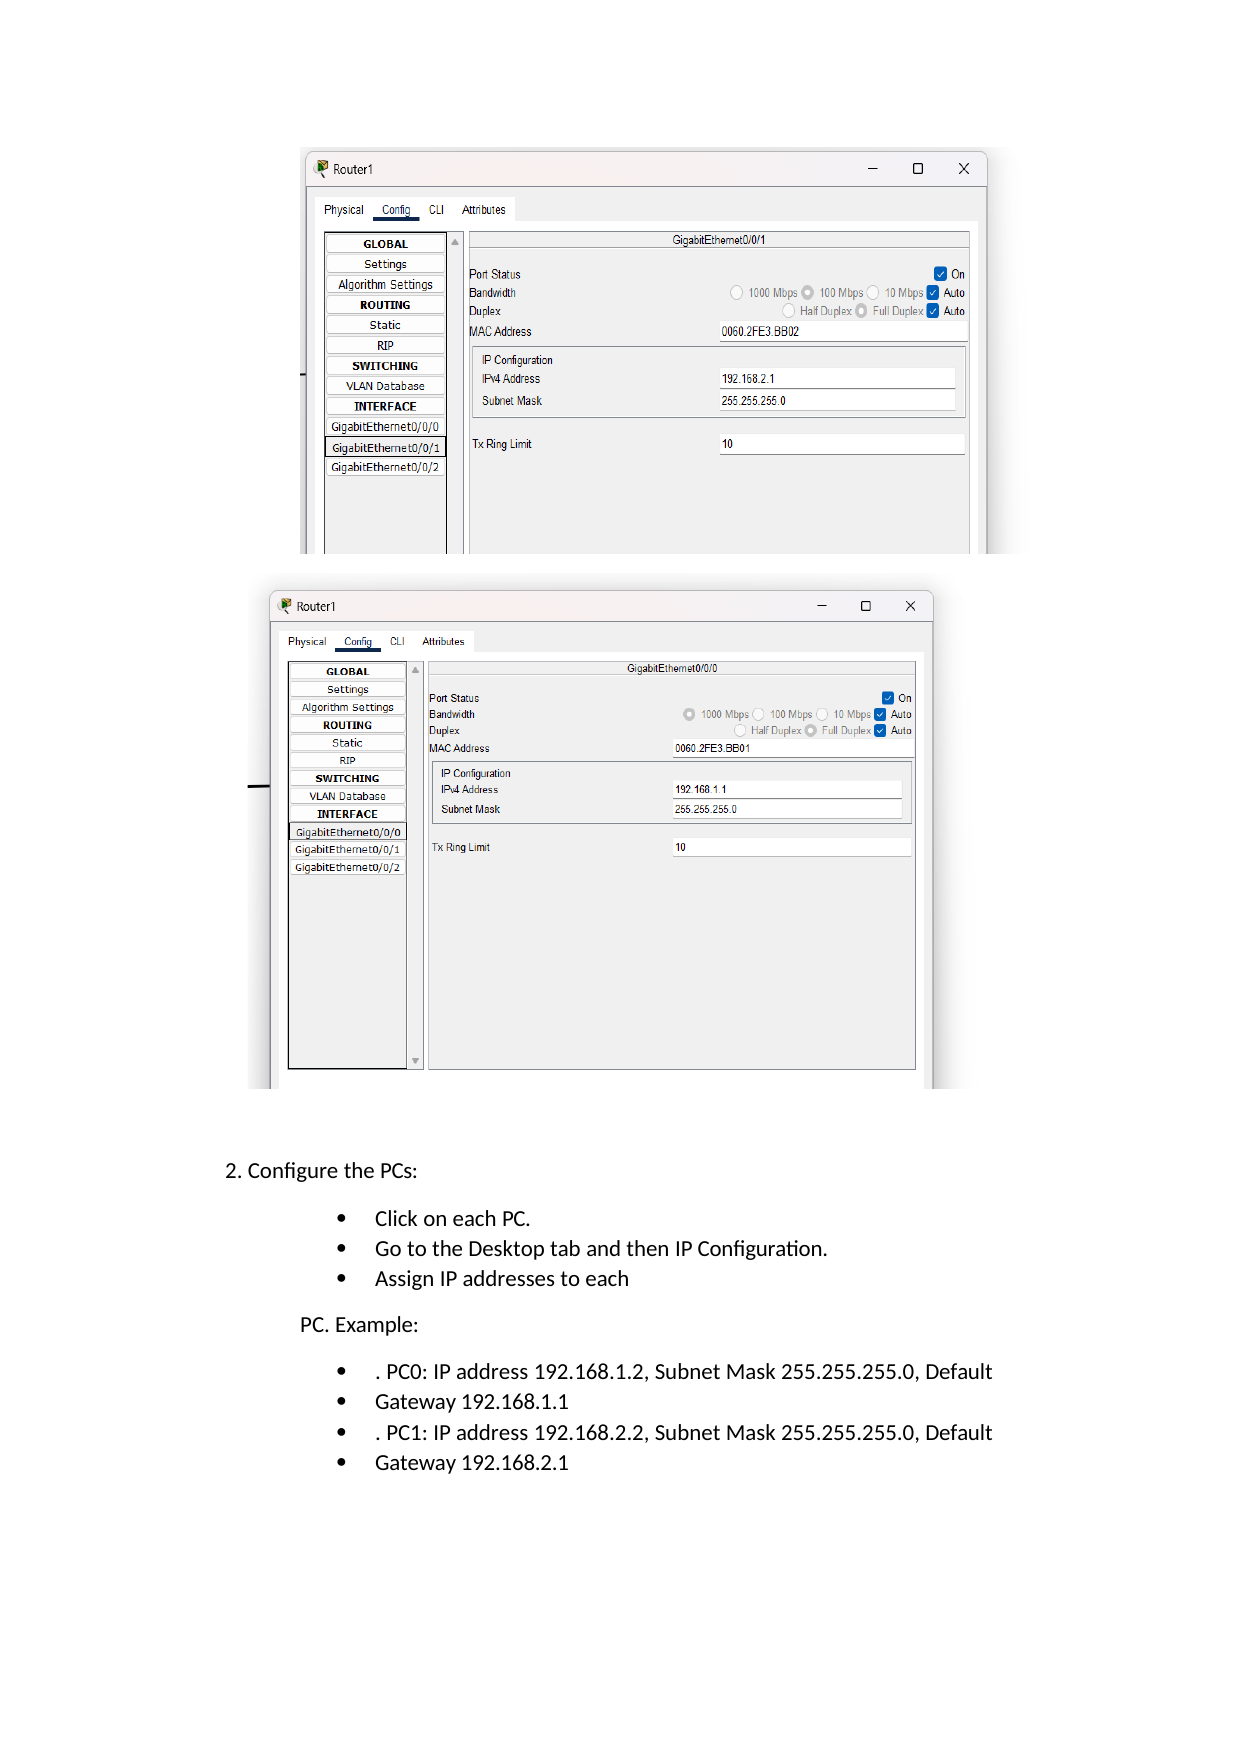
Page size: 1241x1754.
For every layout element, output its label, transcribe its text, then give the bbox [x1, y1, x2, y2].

list Gateway 192.168.1.1 [337, 1387, 1093, 1416]
list Go to the Desktop tab and then IP Configuration. [337, 1234, 1093, 1262]
list . PC0: IP address 192.168.1.2, Subnet Mask 255.255.255.0, Default [337, 1357, 1093, 1385]
list Assign IP addresses to each PC. Example: [300, 1264, 664, 1338]
list Configure the PCs: [225, 1157, 1093, 1185]
list . PC1: IP address 192.168.2.2, Subnet Mask 255.255.255.0, Default [337, 1418, 1093, 1446]
list Click on each PC. [337, 1204, 1093, 1232]
list Gateway 192.168.2.1 [337, 1448, 1093, 1476]
picture [247, 573, 1052, 1089]
picture [300, 147, 1035, 554]
